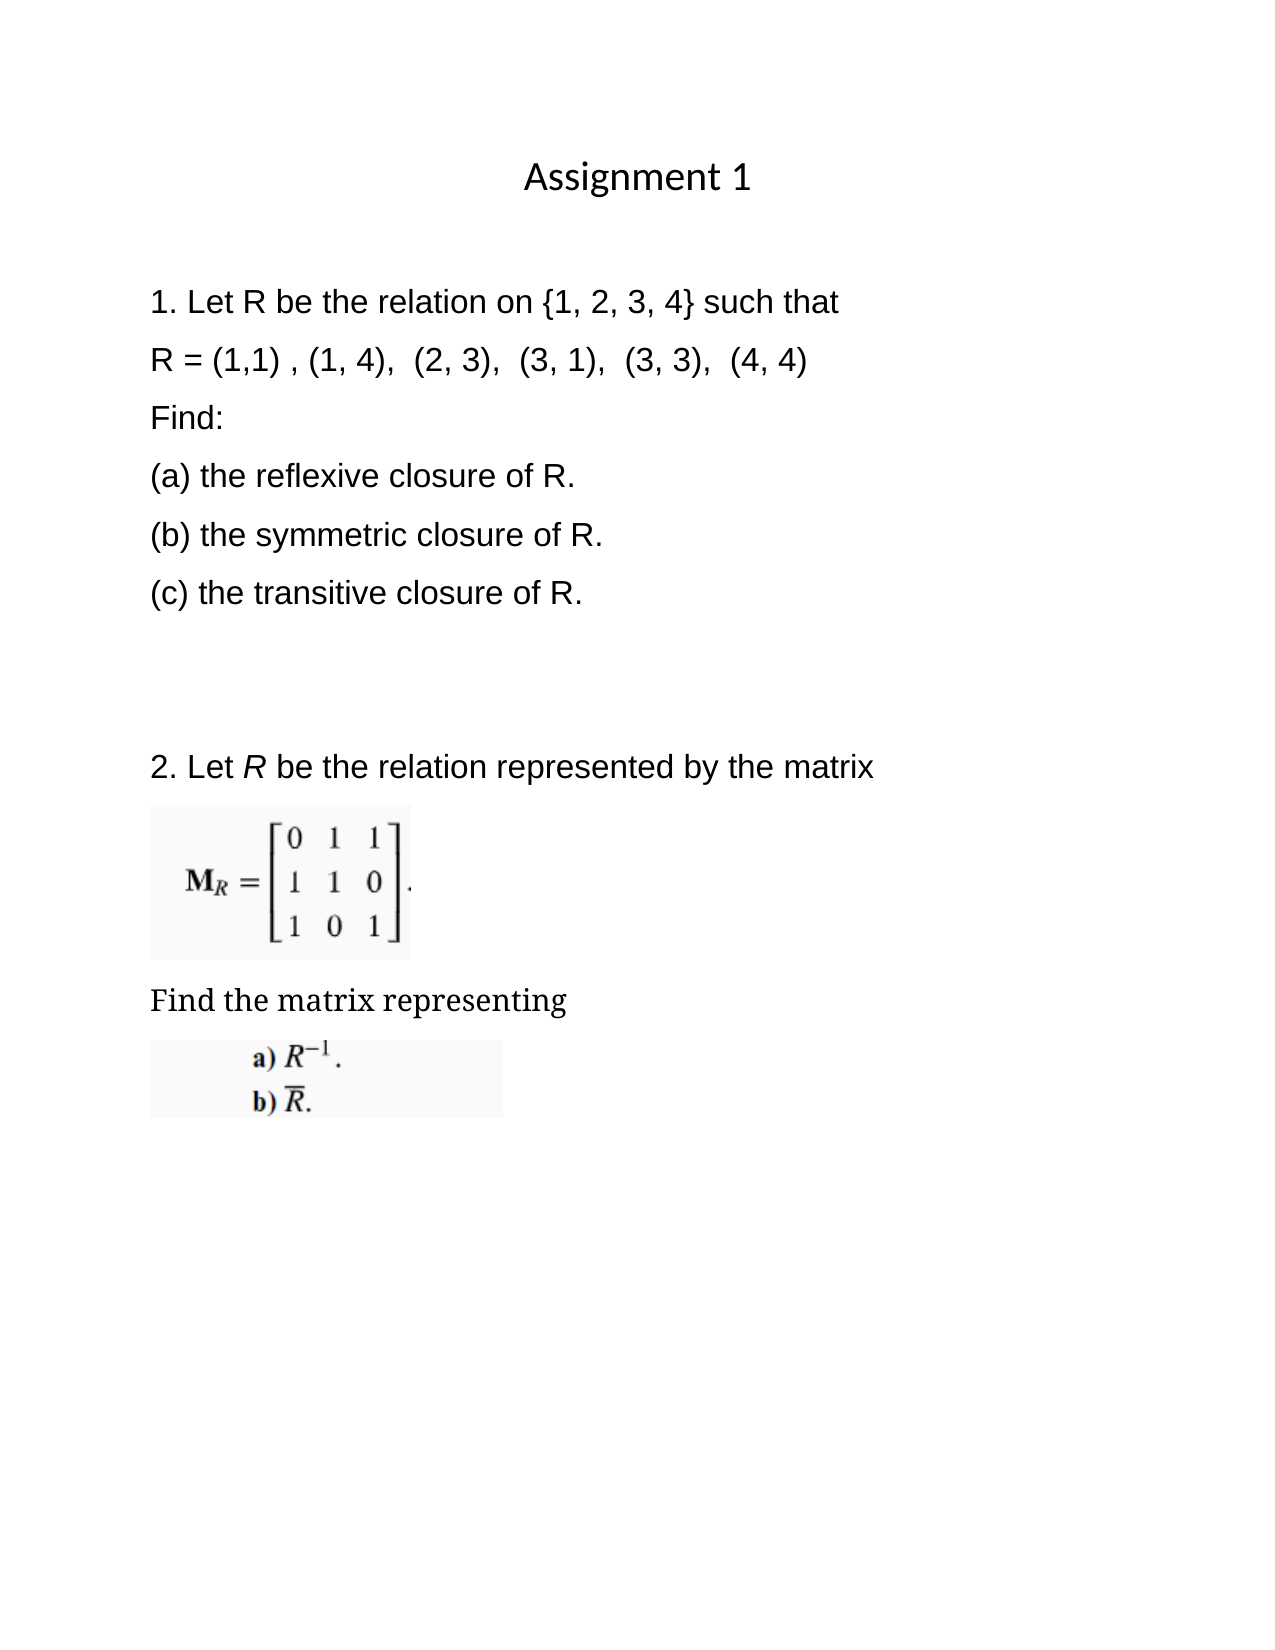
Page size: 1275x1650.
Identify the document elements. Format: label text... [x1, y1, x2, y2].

text 1. Let R be the relation on {1, 2, 3, 4} such that [150, 282, 1125, 321]
text R = (1,1) , (1, 4), (2, 3), (3, 1), (3, 3), (4, 4) [150, 340, 1125, 379]
text 2. Let R be the relation represented by the matrix [150, 747, 1125, 786]
picture [150, 1040, 504, 1118]
text Find: [150, 398, 1125, 437]
text (b) the symmetric closure of R. [150, 515, 1125, 553]
picture [150, 805, 411, 960]
text Assignment 1 [150, 150, 1125, 201]
text (c) the transitive closure of R. [150, 573, 1125, 611]
text Find the matrix representing [150, 979, 1125, 1020]
text (a) the reflexive closure of R. [150, 457, 1125, 495]
